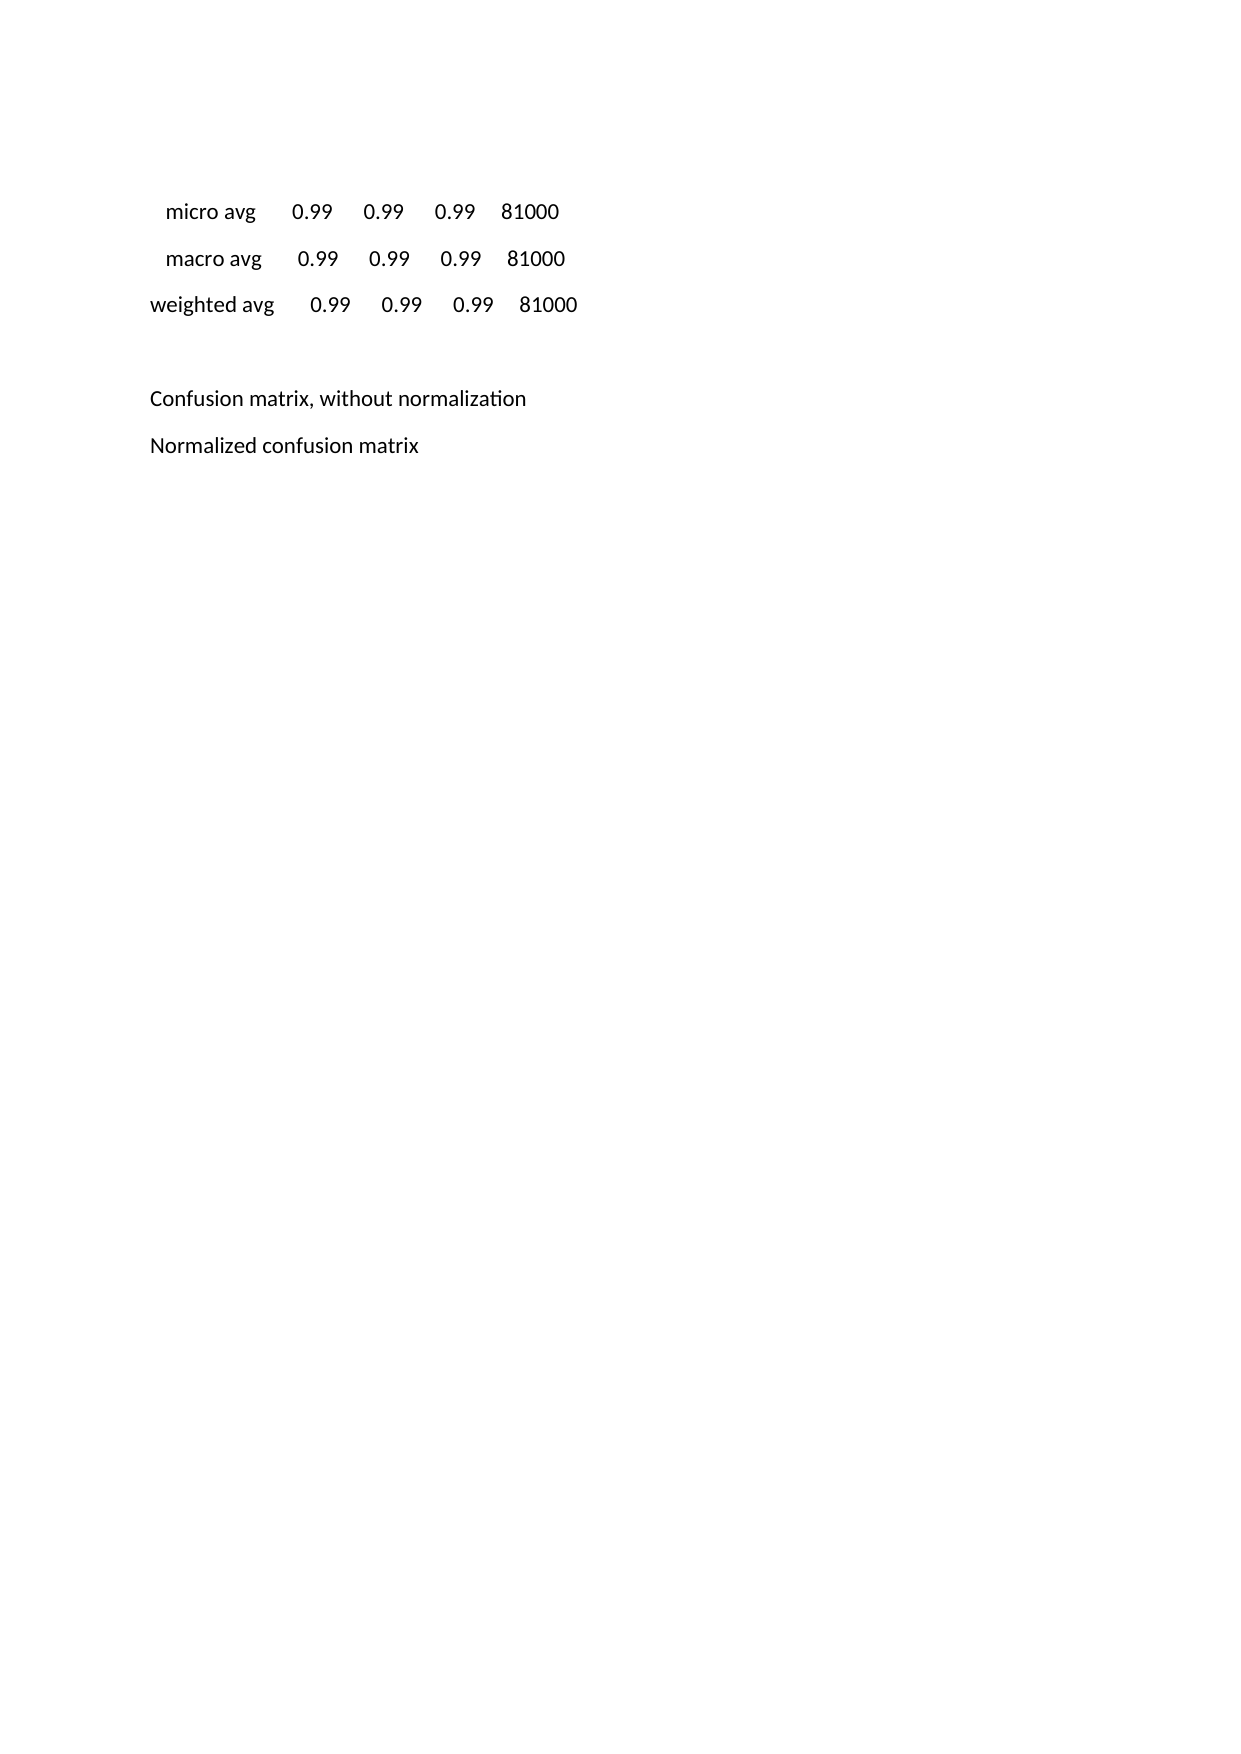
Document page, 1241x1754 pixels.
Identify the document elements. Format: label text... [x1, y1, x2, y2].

text Normalized confusion matrix [150, 431, 1090, 459]
text Confusion matrix, without normalization [150, 384, 1090, 412]
text micro avg 0.99 0.99 0.99 81000 [150, 197, 1090, 225]
text macro avg 0.99 0.99 0.99 81000 [150, 244, 1090, 272]
text weighted avg 0.99 0.99 0.99 81000 [150, 291, 1090, 319]
